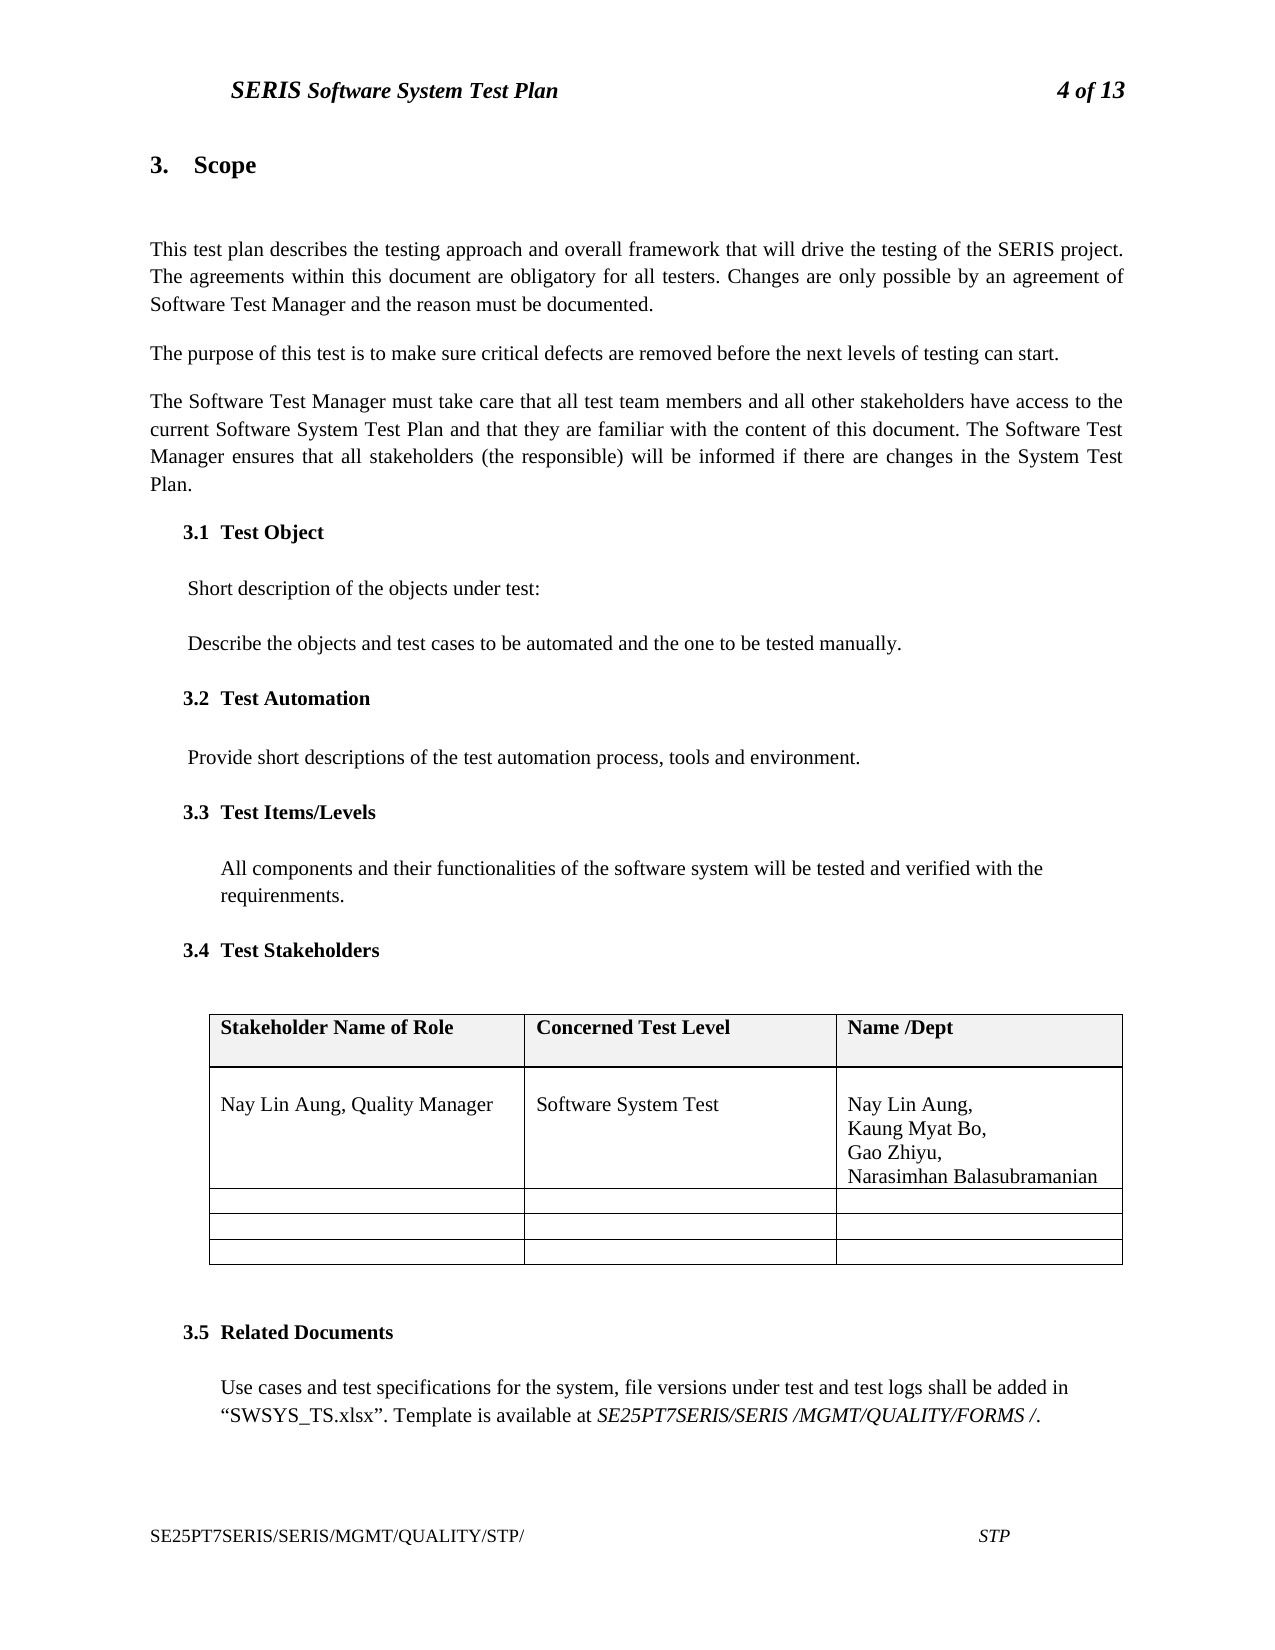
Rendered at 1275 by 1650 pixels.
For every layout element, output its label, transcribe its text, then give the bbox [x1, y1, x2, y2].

list Use cases and test specifications for the system, file versions under test and test logs shall be added in “SWSYS_TS.xlsx”. Template is available at SE25PT7SERIS/SERIS /MGMT/QUALITY/FORMS /. [220, 1375, 1125, 1427]
list Short description of the objects under test: [187, 575, 1125, 599]
list Describe the objects and test cases to be automated and the one to be tested manually. [187, 631, 1125, 655]
table_cell [837, 1189, 1122, 1213]
text The purpose of this test is to make sure critical defects are removed before the next levels of testing can start. [150, 341, 1125, 364]
table_cell [837, 1240, 1122, 1264]
table_header Name /Dept [837, 1015, 1122, 1066]
table_cell [525, 1240, 836, 1264]
table_cell [837, 1214, 1122, 1238]
table_cell Software System Test [525, 1068, 836, 1188]
text This test plan describes the testing approach and overall framework that will drive the testing of the SERIS project. The agreements within this document are obligatory for all testers. Changes are only possible by an agreement of Software Test Manager and the reason must be documented. [150, 237, 1125, 316]
table_cell [210, 1214, 524, 1238]
list Test Stakeholders [183, 938, 1125, 962]
table_cell Nay Lin Aung, Quality Manager [210, 1068, 524, 1188]
list Related Documents [183, 1320, 1125, 1344]
table_header Stakeholder Name of Role [210, 1015, 524, 1066]
list Scope [150, 150, 1125, 179]
table_cell [525, 1214, 836, 1238]
table_cell [525, 1189, 836, 1213]
table_cell [210, 1240, 524, 1264]
list Test Items/Levels [183, 800, 1125, 824]
table_cell Nay Lin Aung, Kaung Myat Bo, Gao Zhiyu, Narasimhan Balasubramanian [837, 1068, 1122, 1188]
text The Software Test Manager must take care that all test team members and all other stakeholders have access to the current Software System Test Plan and that they are familiar with the content of this document. The Software Test Manager ensures that all stakeholders (the responsible) will be informed if there are changes in the System Test Plan. [150, 389, 1125, 496]
table_cell [210, 1189, 524, 1213]
list Test Object [183, 520, 1125, 544]
list All components and their functionalities of the software system will be tested and verified with the requirenments. [220, 855, 1125, 907]
table_header Concerned Test Level [525, 1015, 836, 1066]
list Provide short descriptions of the test automation process, tools and environment. [187, 745, 1125, 769]
list Test Automation [183, 686, 1125, 710]
